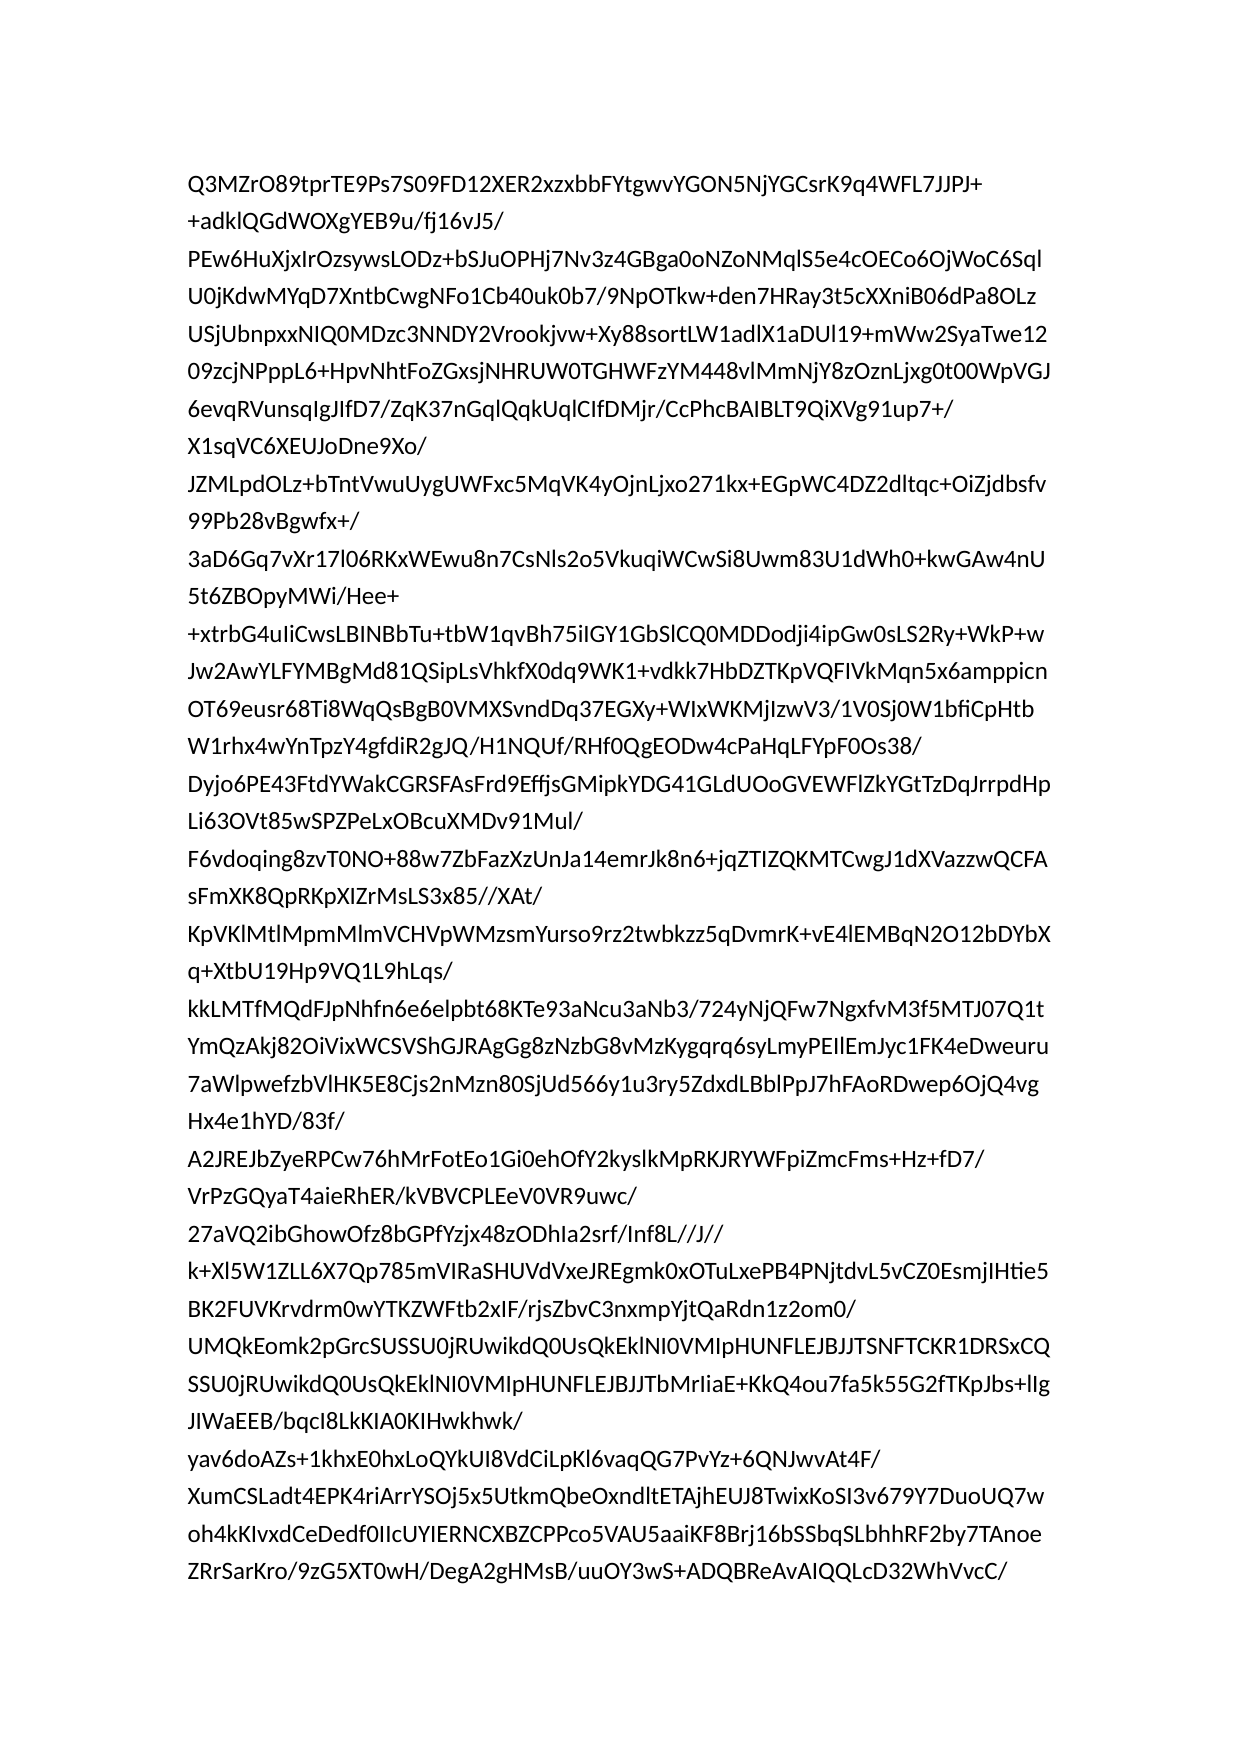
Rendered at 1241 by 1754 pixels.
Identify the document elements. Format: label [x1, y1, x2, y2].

text [187, 164, 1053, 1589]
